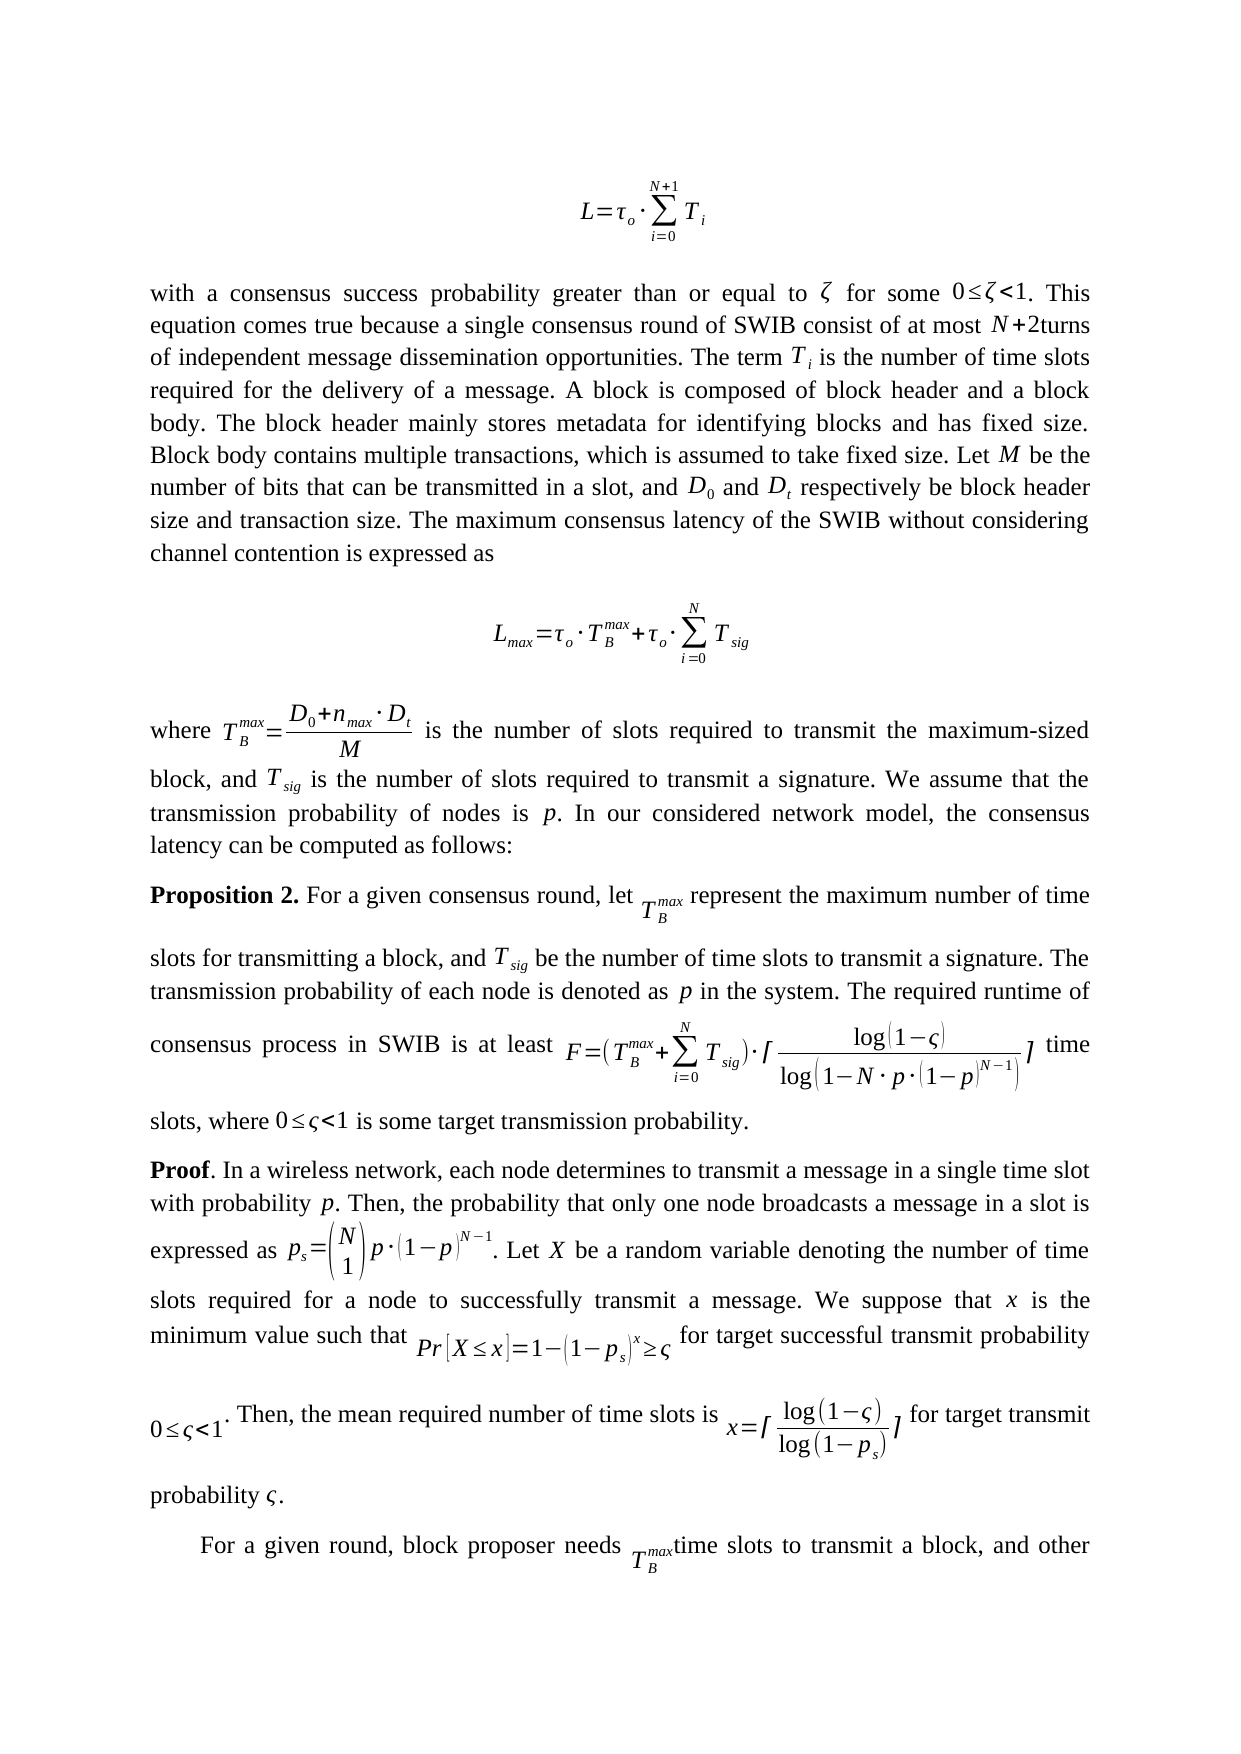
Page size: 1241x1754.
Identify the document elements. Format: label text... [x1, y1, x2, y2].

text Proposition 2. For a given consensus round, let represent the maximum number of time slots for transmitting a block, and be the number of time slots to transmit a signature. The transmission probability of each node is denoted as in the system. The required runtime of consensus process in SWIB is at least time slots, where is some target transmission probability. [150, 877, 1090, 1137]
text where is the number of slots required to transmit the maximum-sized block, and is the number of slots required to transmit a signature. We assume that the transmission probability of nodes is . In our considered network model, the consensus latency can be computed as follows: [150, 698, 1090, 861]
text with a consensus success probability greater than or equal to for some . This equation comes true because a single consensus round of SWIB consist of at most turns of independent message dissemination opportunities. The term is the number of time slots required for the delivery of a message. A block is composed of block header and a block body. The block header mainly stores metadata for identifying blocks and has fixed size. Block body contains multiple transactions, which is assumed to take fixed size. Let be the number of bits that can be transmitted in a slot, and and respectively be block header size and transaction size. The maximum consensus latency of the SWIB without considering channel contention is expressed as [150, 276, 1090, 568]
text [150, 1527, 1090, 1592]
